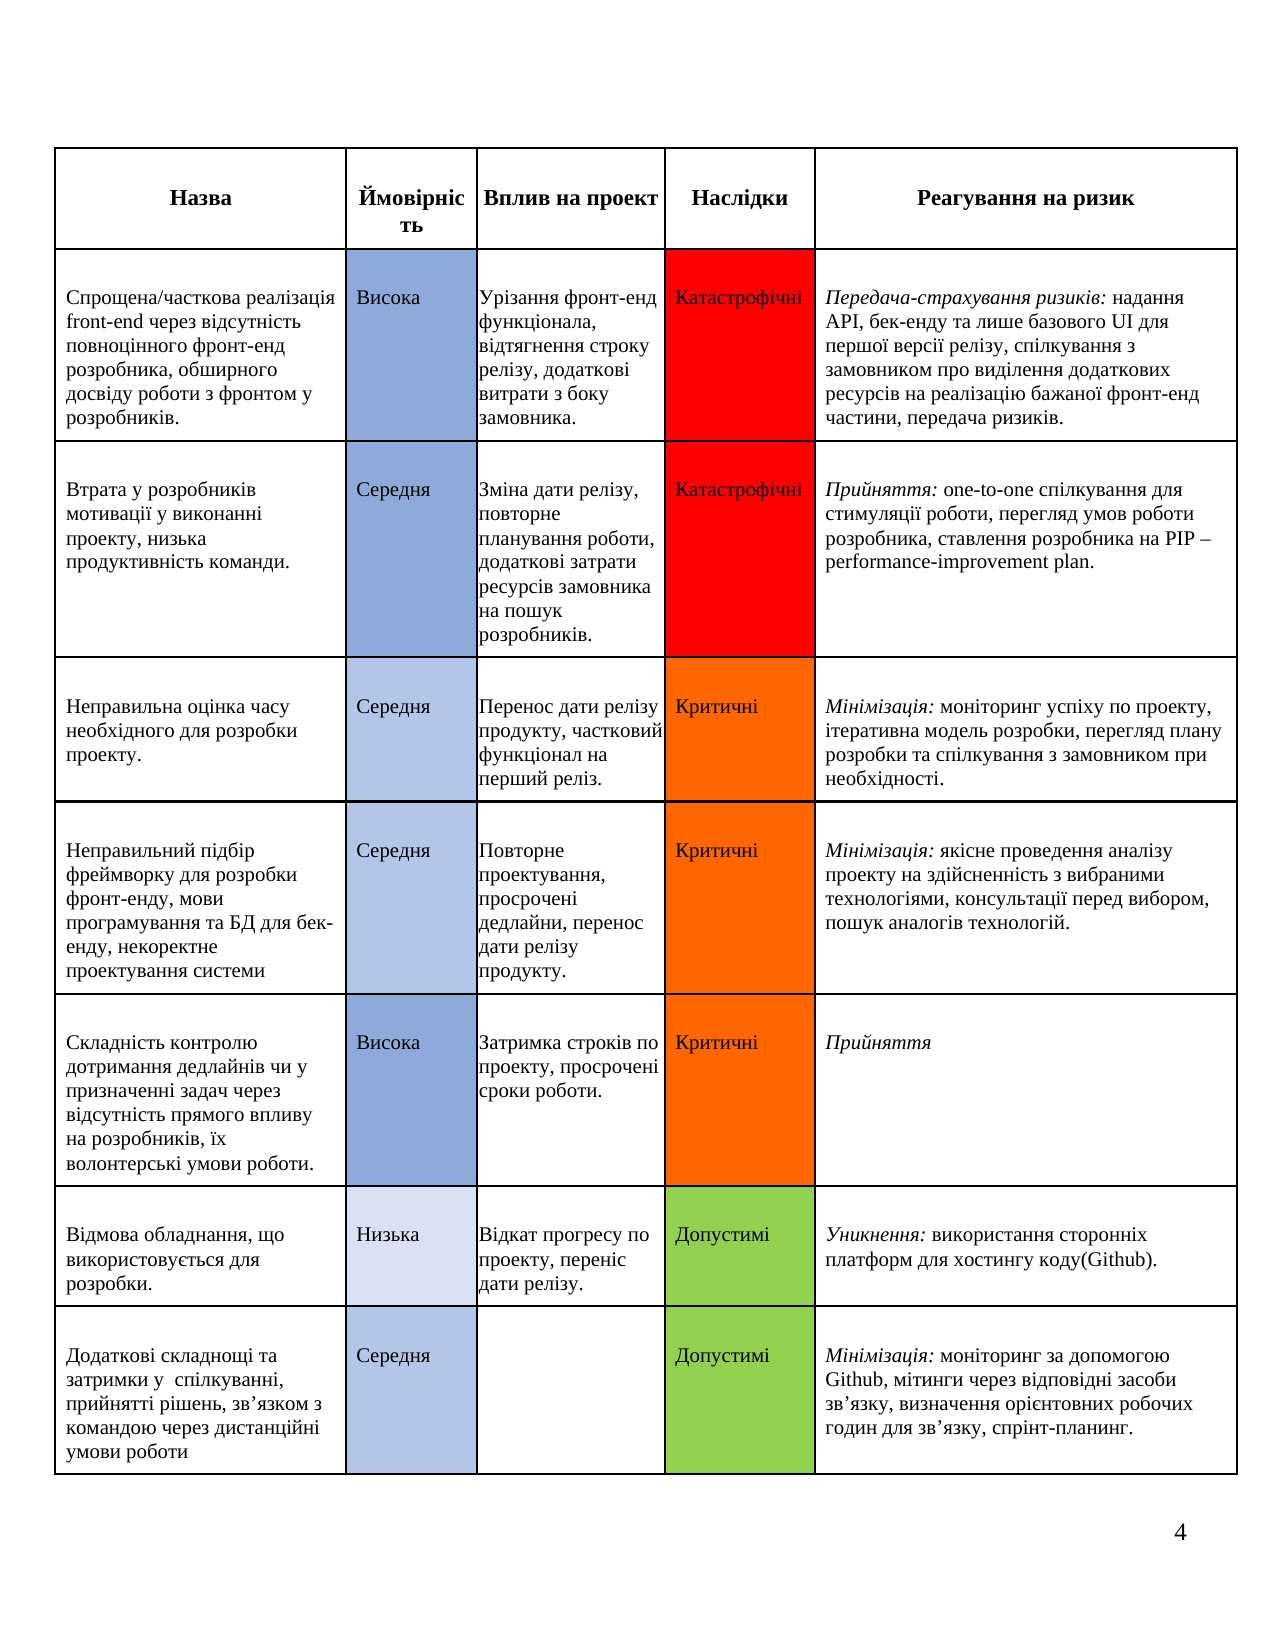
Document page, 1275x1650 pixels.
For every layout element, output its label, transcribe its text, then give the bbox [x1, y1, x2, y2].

table_cell Складність контролю дотримання дедлайнів чи у призначенні задач через відсутність прямого впливу на розробників, їх волонтерські умови роботи. [56, 995, 345, 1185]
table_header Ймовірність [347, 149, 476, 247]
table_cell Додаткові складнощі та затримки у спілкуванні, прийнятті рішень, зв’язком з командою через дистанційні умови роботи [56, 1307, 345, 1473]
table_cell Катастрофічні [666, 442, 814, 656]
table_cell Спрощена/часткова реалізація front-end через відсутність повноцінного фронт-енд розробника, обширного досвіду роботи з фронтом у розробників. [56, 250, 345, 440]
table_cell Критичні [666, 658, 814, 800]
table_header Реагування на ризик [816, 149, 1236, 247]
table_cell Допустимі [666, 1187, 814, 1305]
table_cell Мінімізація: якісне проведення аналізу проекту на здійсненність з вибраними технологіями, консультації перед вибором, пошук аналогів технологій. [816, 803, 1236, 993]
table_cell Середня [347, 803, 476, 993]
table_cell Критичні [666, 803, 814, 993]
table_cell Допустимі [666, 1307, 814, 1473]
table_header Вплив на проект [478, 149, 664, 247]
table_cell Прийняття: one-to-one спілкування для стимуляції роботи, перегляд умов роботи розробника, ставлення розробника на PIP – performance-improvement plan. [816, 442, 1236, 656]
table_cell Мінімізація: моніторинг за допомогою Github, мітинги через відповідні засоби зв’язку, визначення орієнтовних робочих годин для зв’язку, спрінт-планинг. [816, 1307, 1236, 1473]
table_cell Відкат прогресу по проекту, переніс дати релізу. [478, 1187, 664, 1305]
table_cell Урізання фронт-енд функціонала, відтягнення строку релізу, додаткові витрати з боку замовника. [478, 250, 664, 440]
table_cell Перенос дати релізу продукту, частковий функціонал на перший реліз. [478, 658, 664, 800]
table_cell Повторне проектування, просрочені дедлайни, перенос дати релізу продукту. [478, 803, 664, 993]
table_cell Затримка строків по проекту, просрочені сроки роботи. [478, 995, 664, 1185]
table_cell Висока [347, 250, 476, 440]
table_cell Критичні [666, 995, 814, 1185]
table_cell Середня [347, 658, 476, 800]
table_cell Відмова обладнання, що використовується для розробки. [56, 1187, 345, 1305]
table_cell Уникнення: використання сторонніх платформ для хостингу коду(Github). [816, 1187, 1236, 1305]
table_cell Мінімізація: моніторинг успіху по проекту, ітеративна модель розробки, перегляд плану розробки та спілкування з замовником при необхідності. [816, 658, 1236, 800]
table_cell Втрата у розробників мотивації у виконанні проекту, низька продуктивність команди. [56, 442, 345, 656]
table_cell Зміна дати релізу, повторне планування роботи, додаткові затрати ресурсів замовника на пошук розробників. [478, 442, 664, 656]
table_cell Прийняття [816, 995, 1236, 1185]
table_header Назва [56, 149, 345, 247]
table_cell Висока [347, 995, 476, 1185]
table_cell [478, 1307, 664, 1473]
table_cell Середня [347, 1307, 476, 1473]
table_cell Неправильна оцінка часу необхідного для розробки проекту. [56, 658, 345, 800]
table_cell Передача-страхування ризиків: надання API, бек-енду та лише базового UI для першої версії релізу, спілкування з замовником про виділення додаткових ресурсів на реалізацію бажаної фронт-енд частини, передача ризиків. [816, 250, 1236, 440]
table_cell Катастрофічні [666, 250, 814, 440]
table_header Наслідки [666, 149, 814, 247]
table_cell Неправильний підбір фреймворку для розробки фронт-енду, мови програмування та БД для бек-енду, некоректне проектування системи [56, 803, 345, 993]
table_cell Низька [347, 1187, 476, 1305]
table_cell Середня [347, 442, 476, 656]
